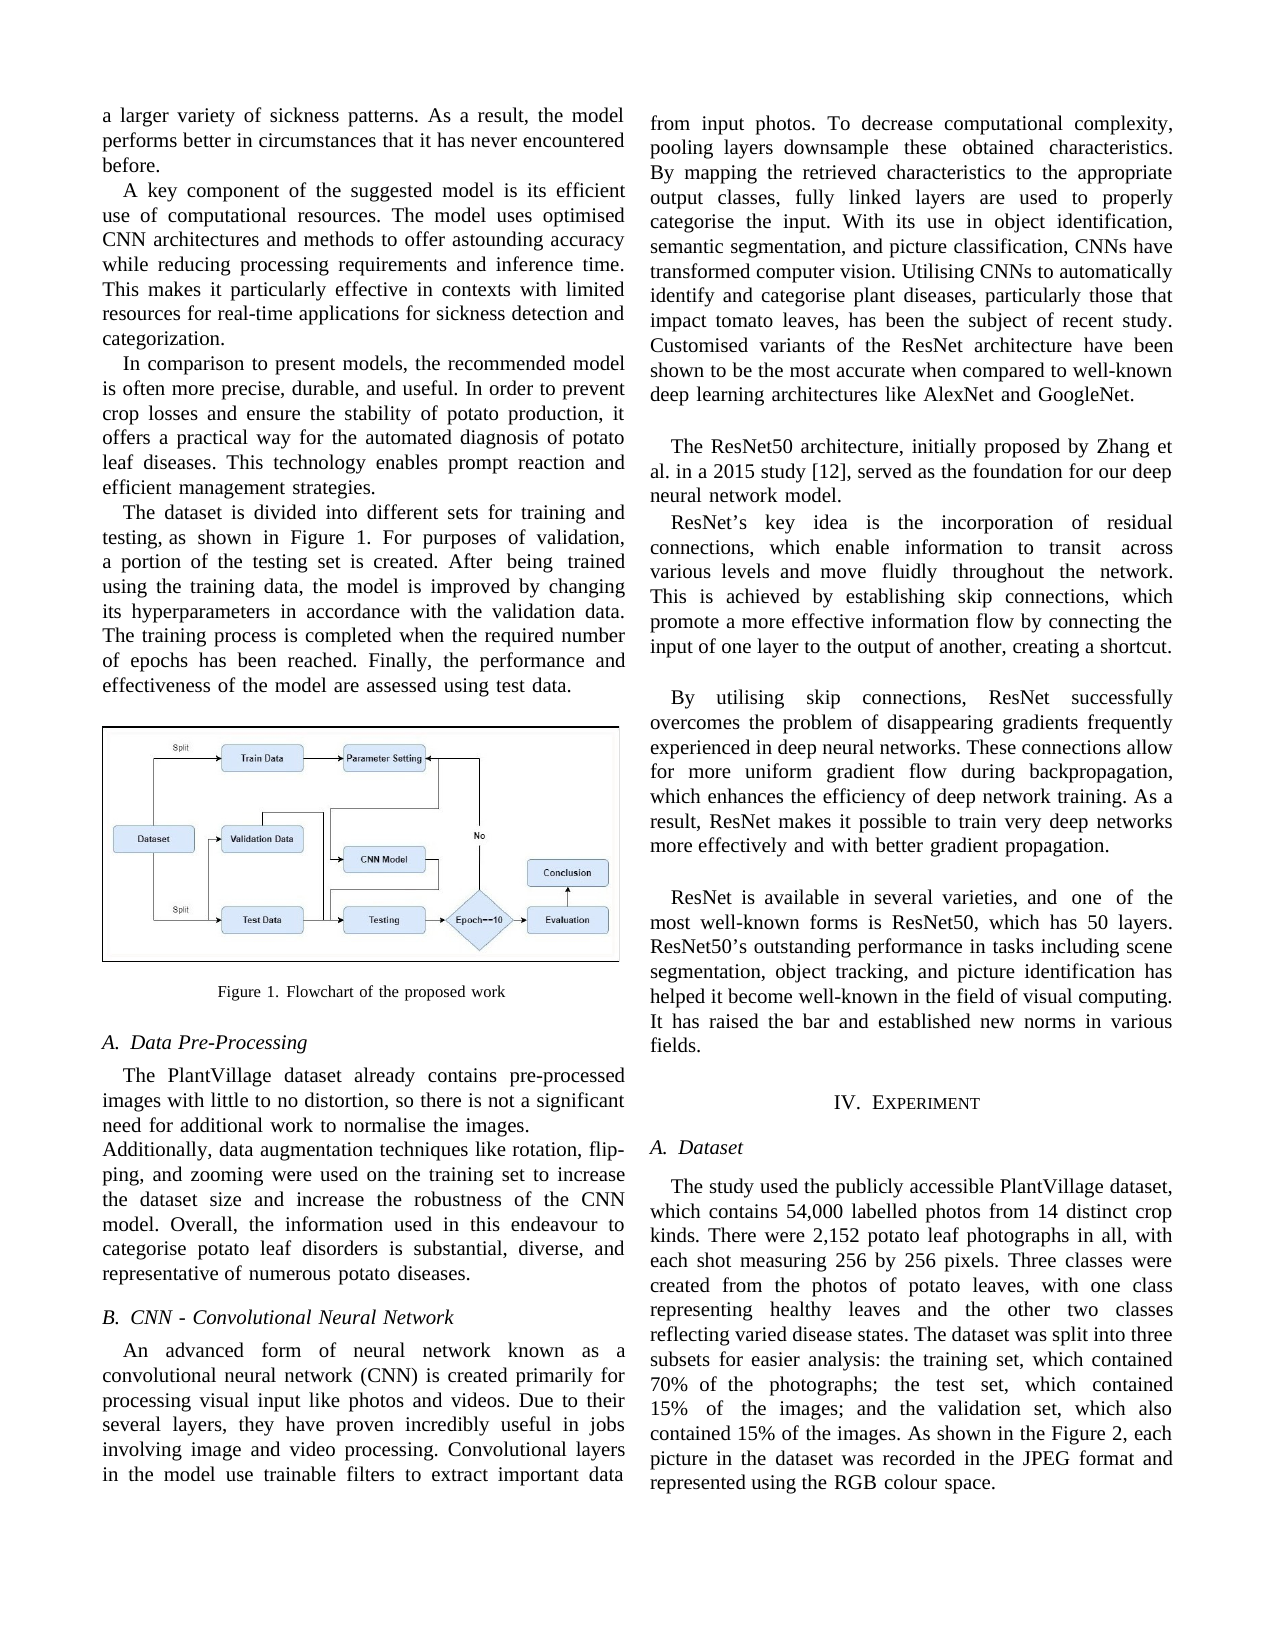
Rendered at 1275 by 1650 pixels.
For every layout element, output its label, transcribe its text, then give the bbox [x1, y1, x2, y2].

text The dataset is divided into different sets for training and testing, as shown in Figure 1. For purposes of validation, a portion of the testing set is created. After being trained using the training data, the model is improved by changing its hyperparameters in accordance with the validation data. The training process is completed when the required number of epochs has been reached. Finally, the performance and effectiveness of the model are assessed using test data. [102, 500, 625, 697]
text Additionally, data augmentation techniques like rotation, flip- ping, and zooming were used on the training set to increase the dataset size and increase the robustness of the CNN model. Overall, the information used in this endeavour to categorise potato leaf disorders is substantial, diverse, and representative of numerous potato diseases. [102, 1137, 625, 1285]
list CNN - Convolutional Neural Network [102, 1304, 629, 1329]
list EXPERIMENT [834, 1090, 1187, 1114]
text By utilising skip connections, ResNet successfully overcomes the problem of disappearing gradients frequently experienced in deep neural networks. These connections allow for more uniform gradient flow during backpropagation, which enhances the efficiency of deep network training. As a result, ResNet makes it possible to train very deep networks more effectively and with better gradient propagation. [650, 685, 1173, 857]
text In comparison to present models, the recommended model is often more precise, durable, and useful. In order to prevent crop losses and ensure the stability of potato production, it offers a practical way for the automated diagnosis of potato leaf diseases. This technology enables prompt reaction and efficient management strategies. [102, 351, 625, 499]
text A key component of the suggested model is its efficient use of computational resources. The model uses optimised CNN architectures and methods to offer astounding accuracy while reducing processing requirements and inference time. This makes it particularly effective in contexts with limited resources for real-time applications for sickness detection and categorization. [102, 178, 625, 350]
text The study used the publicly accessible PlantVillage dataset, which contains 54,000 labelled photos from 14 distinct crop kinds. There were 2,152 potato leaf photographs in all, with each shot measuring 256 by 256 pixels. Three classes were created from the photos of potato leaves, with one class representing healthy leaves and the other two classes reflecting varied disease states. The dataset was split into three subsets for easier analysis: the training set, which contained 70% of the photographs; the test set, which contained 15% of the images; and the validation set, which also contained 15% of the images. As shown in the Figure 2, each picture in the dataset was recorded in the JPEG format and represented using the RGB colour space. [650, 1174, 1173, 1494]
text An advanced form of neural network known as a convolutional neural network (CNN) is created primarily for processing visual input like photos and videos. Due to their several layers, they have proven incredibly useful in jobs involving image and video processing. Convolutional layers in the model use trainable filters to extract important data [102, 1338, 625, 1486]
text The ResNet50 architecture, initially proposed by Zhang et al. in a 2015 study [12], served as the foundation for our deep neural network model. [650, 434, 1173, 507]
text a larger variety of sickness patterns. As a result, the model performs better in circumstances that it has never encountered before. [102, 103, 625, 177]
text ResNet is available in several varieties, and one of the most well-known forms is ResNet50, which has 50 layers. ResNet50’s outstanding performance in tasks including scene segmentation, object tracking, and picture identification has helped it become well-known in the field of visual computing. It has raised the bar and established new norms in various fields. [650, 885, 1173, 1057]
list Dataset [650, 1135, 1187, 1159]
list Data Pre-Processing [102, 1030, 629, 1054]
text from input photos. To decrease computational complexity, pooling layers downsample these obtained characteristics. By mapping the retrieved characteristics to the appropriate output classes, fully linked layers are used to properly categorise the input. With its use in object identification, semantic segmentation, and picture classification, CNNs have transformed computer vision. Utilising CNNs to automatically identify and categorise plant diseases, particularly those that impact tomato leaves, has been the subject of recent study. Customised variants of the ResNet architecture have been shown to be the most accurate when compared to well-known deep learning architectures like AlexNet and GoogleNet. [650, 111, 1173, 406]
text ResNet’s key idea is the incorporation of residual connections, which enable information to transit across various levels and move fluidly throughout the network. This is achieved by establishing skip connections, which promote a more effective information flow by connecting the input of one layer to the output of another, creating a shortcut. [650, 510, 1173, 658]
text The PlantVillage dataset already contains pre-processed images with little to no distortion, so there is not a significant need for additional work to normalise the images. [102, 1063, 625, 1137]
text Figure 1. Flowchart of the proposed work [217, 742, 629, 1001]
picture [102, 726, 620, 962]
